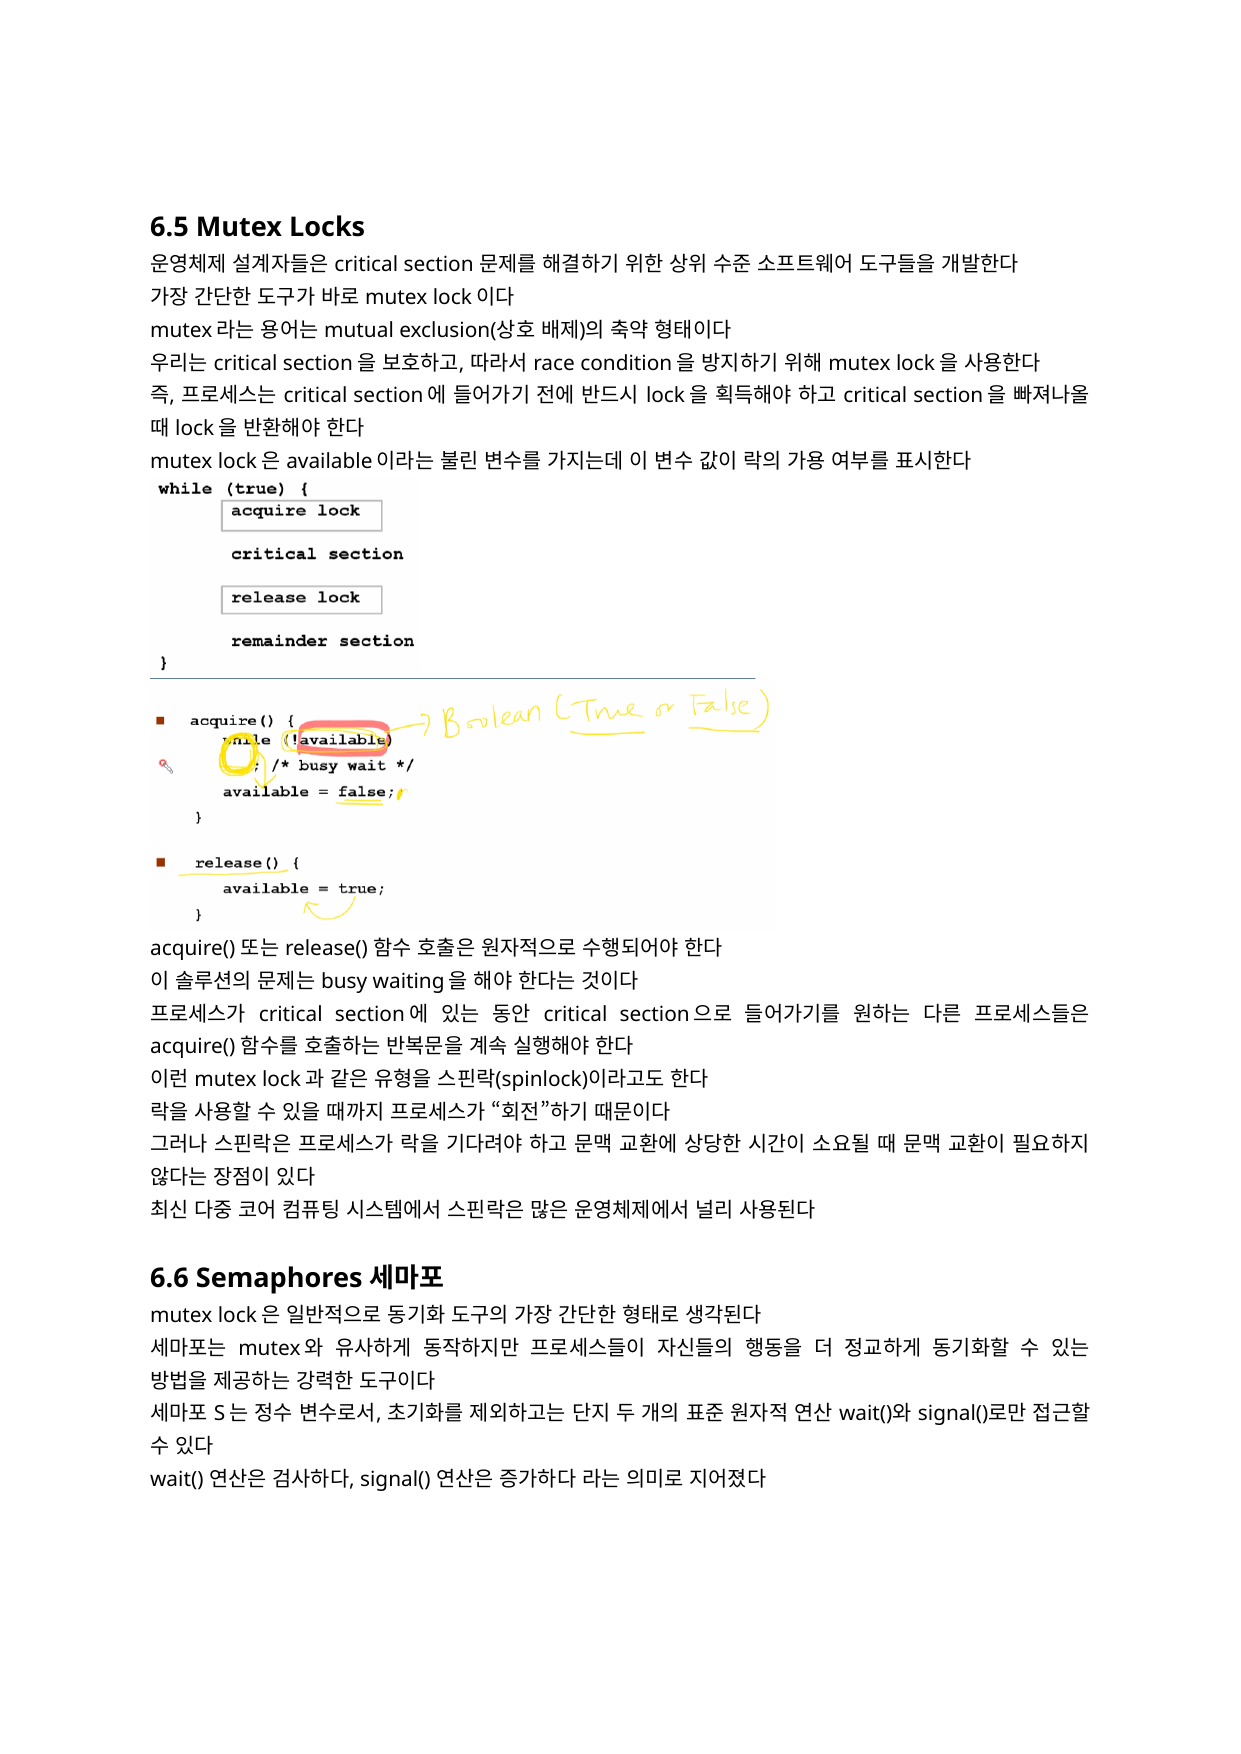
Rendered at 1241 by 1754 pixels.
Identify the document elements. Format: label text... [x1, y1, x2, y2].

text 프로세스가 critical section에 있는 동안 critical section으로 들어가기를 원하는 다른 프로세스들은 acquire() 함수를 호출하는 반복문을 계속 실행해야 한다 [150, 997, 1090, 1060]
text mutex라는 용어는 mutual exclusion(상호 배제)의 축약 형태이다 [150, 313, 1090, 343]
text 세마포는 mutex와 유사하게 동작하지만 프로세스들이 자신들의 행동을 더 정교하게 동기화할 수 있는 방법을 제공하는 강력한 도구이다 [150, 1331, 1090, 1394]
text 세마포 S는 정수 변수로서, 초기화를 제외하고는 단지 두 개의 표준 원자적 연산 wait()와 signal()로만 접근할 수 있다 [150, 1397, 1090, 1459]
text 6.5 Mutex Locks [150, 208, 1090, 245]
text 운영체제 설계자들은 critical section 문제를 해결하기 위한 상위 수준 소프트웨어 도구들을 개발한다 [150, 248, 1090, 278]
picture [150, 476, 421, 677]
text 우리는 critical section을 보호하고, 따라서 race condition을 방지하기 위해 mutex lock을 사용한다 [150, 346, 1090, 376]
text 그러나 스핀락은 프로세스가 락을 기다려야 하고 문맥 교환에 상당한 시간이 소요될 때 문맥 교환이 필요하지 않다는 장점이 있다 [150, 1128, 1090, 1191]
text acquire() 또는 release() 함수 호출은 원자적으로 수행되어야 한다 [150, 932, 1090, 962]
text 가장 간단한 도구가 바로 mutex lock이다 [150, 280, 1090, 311]
text 락을 사용할 수 있을 때까지 프로세스가 “회전”하기 때문이다 [150, 1095, 1090, 1125]
text 최신 다중 코어 컴퓨팅 시스템에서 스핀락은 많은 운영체제에서 널리 사용된다 [150, 1193, 1090, 1223]
text wait() 연산은 검사하다, signal() 연산은 증가하다 라는 의미로 지어졌다 [150, 1462, 1090, 1492]
picture [150, 678, 777, 930]
text mutex lock은 available이라는 불린 변수를 가지는데 이 변수 값이 락의 가용 여부를 표시한다 [150, 444, 1090, 474]
text 이 솔루션의 문제는 busy waiting을 해야 한다는 것이다 [150, 964, 1090, 994]
text 즉, 프로세스는 critical section에 들어가기 전에 반드시 lock을 획득해야 하고 critical section을 빠져나올 때 lock을 반환해야 한다 [150, 378, 1090, 441]
text mutex lock은 일반적으로 동기화 도구의 가장 간단한 형태로 생각된다 [150, 1299, 1090, 1329]
text 6.6 Semaphores 세마포 [150, 1256, 1090, 1296]
text 이런 mutex lock과 같은 유형을 스핀락(spinlock)이라고도 한다 [150, 1062, 1090, 1093]
